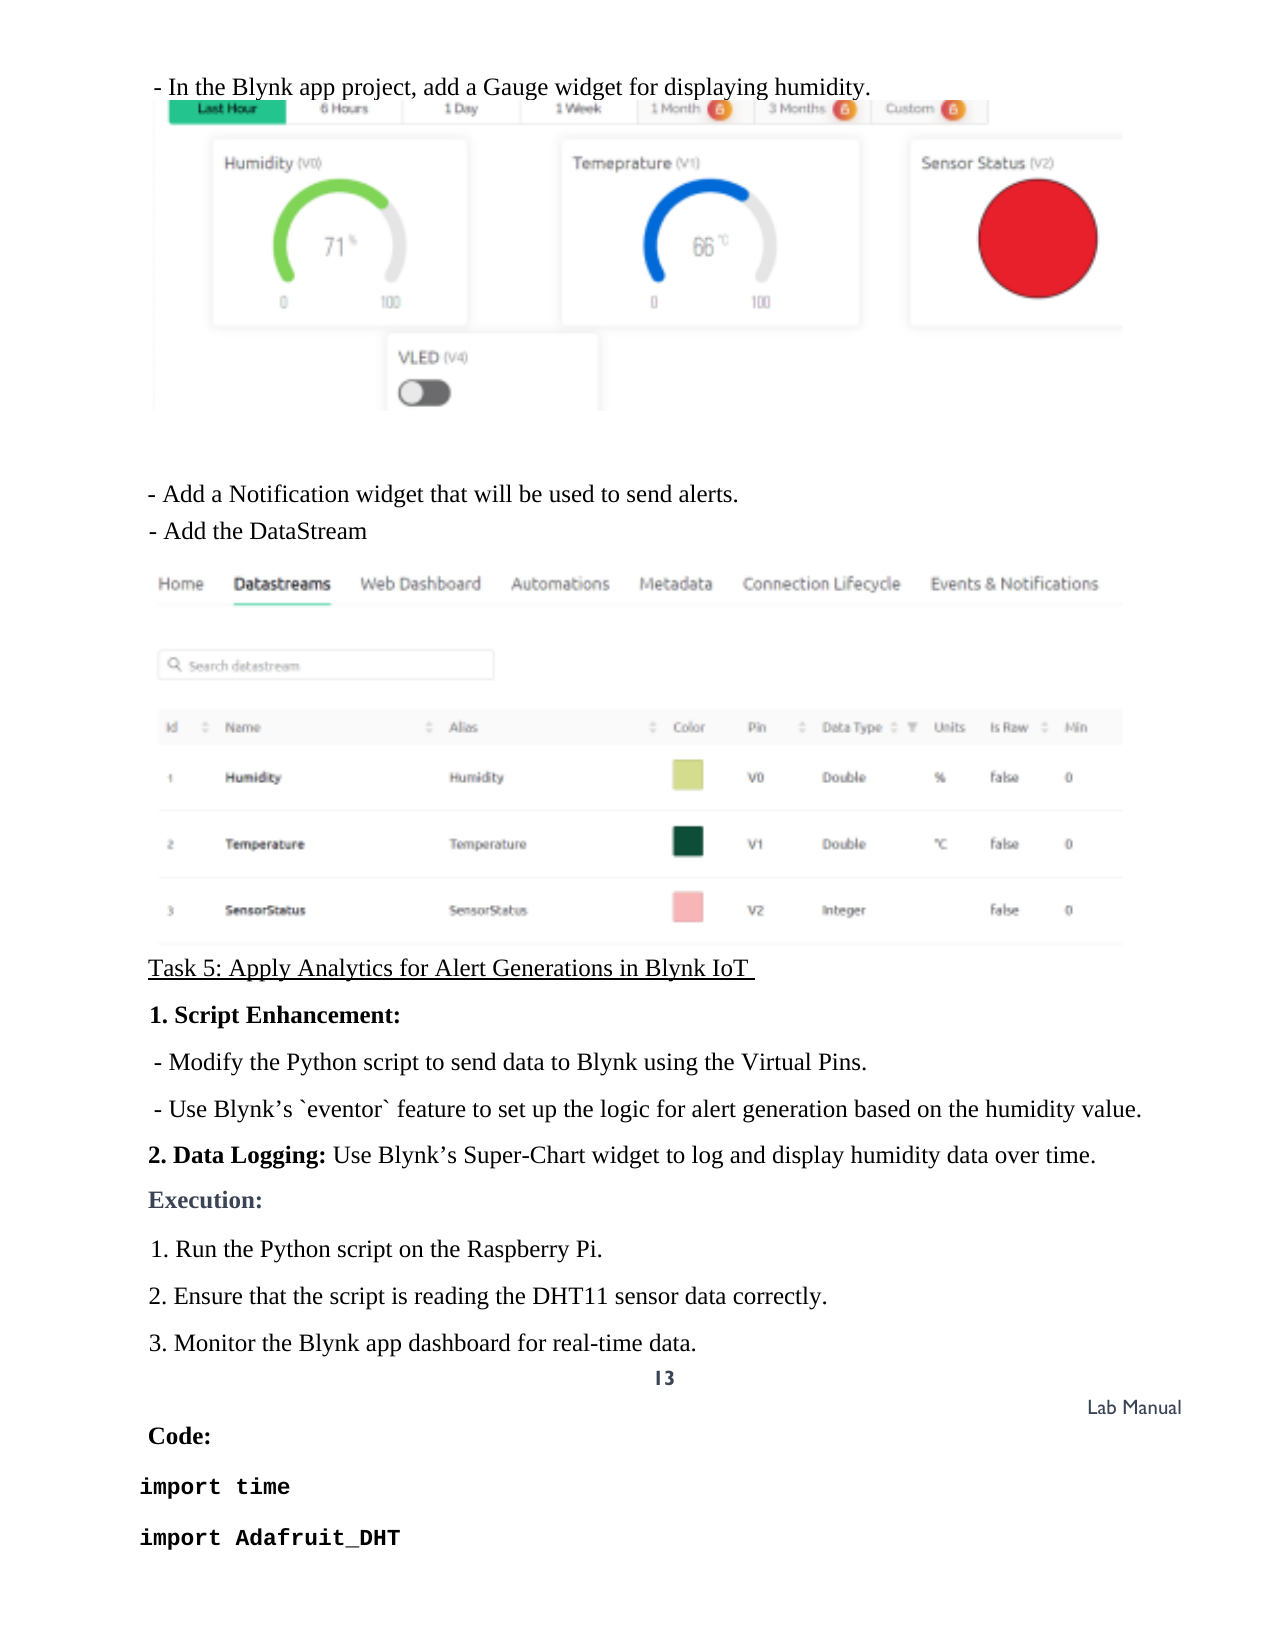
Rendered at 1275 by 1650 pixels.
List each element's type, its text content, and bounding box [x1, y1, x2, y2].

text 1. Run the Python script on the Raspberry Pi. [150, 1234, 1189, 1263]
text import time [139, 1475, 1189, 1501]
picture [147, 564, 1123, 954]
text Lab Manual [139, 1393, 1182, 1421]
text 2. Ensure that the script is reading the DHT11 sensor data correctly. [148, 1281, 1189, 1310]
text 3. Monitor the Blynk app dashboard for real-time data. [148, 1328, 1189, 1357]
text 13 [139, 1364, 1189, 1393]
text import Adafruit_DHT [139, 1526, 1189, 1552]
text Code: [148, 1421, 1189, 1450]
text Task 5: Apply Analytics for Alert Generations in Blynk IoT [148, 953, 1189, 982]
text - In the Blynk app project, add a Gauge widget for displaying humidity. [147, 72, 1189, 101]
text - Add the DataStream [148, 516, 1189, 545]
text 1. Script Enhancement: [149, 1000, 1189, 1029]
picture [147, 100, 1123, 411]
text - Add a Notification widget that will be used to send alerts. [147, 411, 1123, 508]
text - Modify the Python script to send data to Blynk using the Virtual Pins. [147, 1047, 1189, 1076]
text - Use Blynk’s `eventor` feature to set up the logic for alert generation based on the humidity value. 2. Data Logging: Use Blynk’s Super-Chart widget to log and display humidity data over time. Execution: [147, 1094, 1154, 1214]
